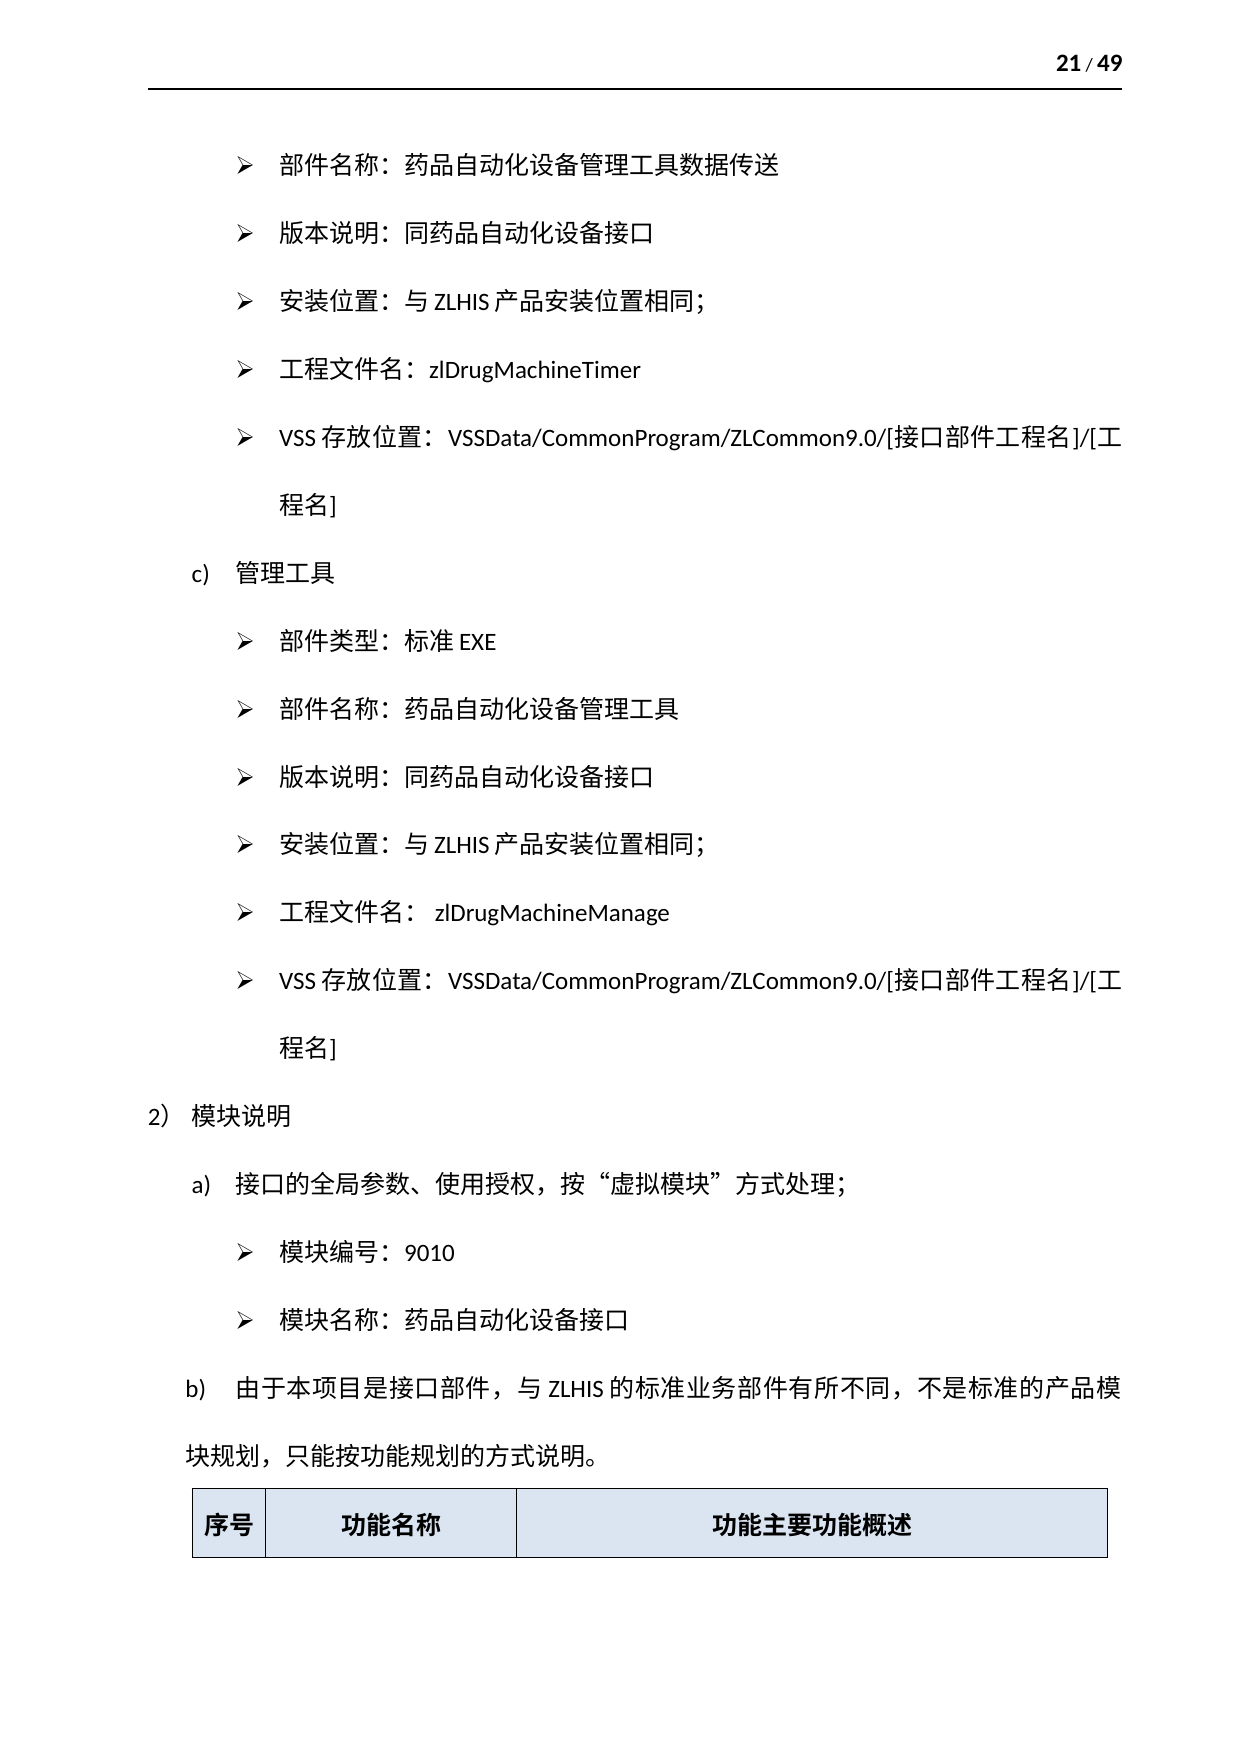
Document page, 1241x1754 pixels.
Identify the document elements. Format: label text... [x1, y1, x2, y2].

list 安装位置：与ZLHIS产品安装位置相同； [235, 266, 1122, 334]
list 版本说明：同药品自动化设备接口 [235, 741, 1122, 809]
table_header 功能名称 [266, 1489, 516, 1557]
list 部件名称：药品自动化设备管理工具数据传送 [235, 130, 1122, 198]
list 工程文件名： zlDrugMachineManage [235, 877, 1122, 945]
table_header 序号 [193, 1489, 265, 1557]
list 工程文件名：zlDrugMachineTimer [235, 334, 1122, 402]
table_header 功能主要功能概述 [517, 1489, 1107, 1557]
list VSS存放位置：VSSData/CommonProgram/ZLCommon9.0/[接口部件工程名]/[工程名] [235, 402, 1122, 537]
list 部件类型：标准EXE [235, 605, 1122, 673]
list 安装位置：与ZLHIS产品安装位置相同； [235, 809, 1122, 877]
list VSS存放位置：VSSData/CommonProgram/ZLCommon9.0/[接口部件工程名]/[工程名] [235, 945, 1122, 1081]
list 模块名称：药品自动化设备接口 [235, 1284, 1122, 1352]
list 管理工具 [191, 537, 1122, 605]
list 模块编号：9010 [235, 1217, 1122, 1284]
list 版本说明：同药品自动化设备接口 [235, 198, 1122, 266]
list 由于本项目是接口部件，与ZLHIS的标准业务部件有所不同，不是标准的产品模块规划，只能按功能规划的方式说明。 [185, 1352, 1122, 1488]
list 部件名称：药品自动化设备管理工具 [235, 673, 1122, 741]
list 接口的全局参数、使用授权，按“虚拟模块”方式处理； [191, 1149, 1122, 1217]
list 模块说明 [148, 1081, 1122, 1149]
